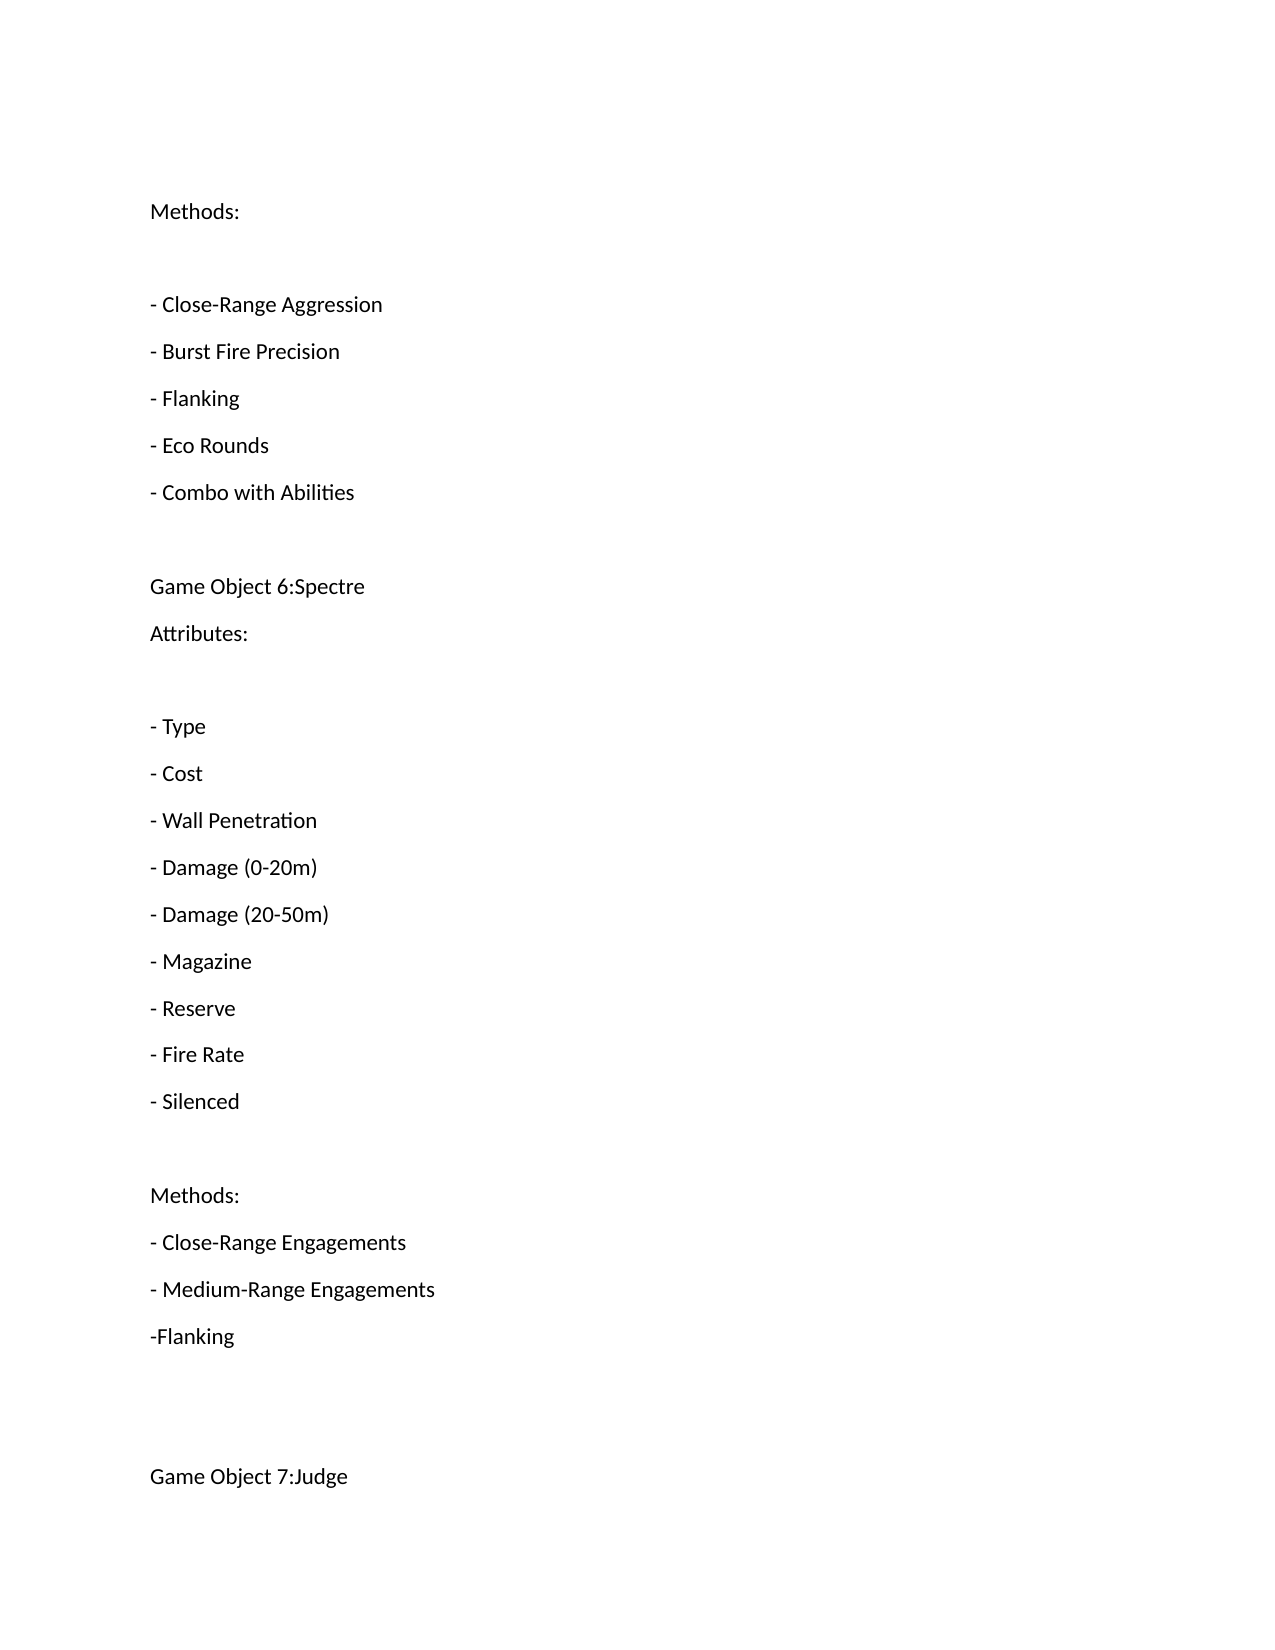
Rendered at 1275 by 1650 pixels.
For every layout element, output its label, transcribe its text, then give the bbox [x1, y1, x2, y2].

text - Magazine [150, 947, 1125, 975]
text - Silenced [150, 1087, 1125, 1116]
text - Combo with Abilities [150, 478, 1125, 506]
text - Medium-Range Engagements [150, 1275, 1125, 1303]
text - Type [150, 712, 1125, 741]
text - Flanking [150, 384, 1125, 412]
text - Damage (20-50m) [150, 900, 1125, 928]
text Methods: [150, 1181, 1125, 1209]
text - Wall Penetration [150, 806, 1125, 834]
text - Cost [150, 759, 1125, 787]
text -Flanking [150, 1322, 1125, 1350]
text Game Object 7:Judge [150, 1462, 1125, 1491]
text Game Object 6:Spectre [150, 572, 1125, 600]
text - Damage (0-20m) [150, 853, 1125, 881]
text - Eco Rounds [150, 431, 1125, 459]
text - Fire Rate [150, 1041, 1125, 1069]
text Attributes: [150, 619, 1125, 647]
text Methods: [150, 197, 1125, 225]
text - Close-Range Aggression [150, 291, 1125, 319]
text - Burst Fire Precision [150, 337, 1125, 366]
text - Close-Range Engagements [150, 1228, 1125, 1256]
text - Reserve [150, 994, 1125, 1022]
